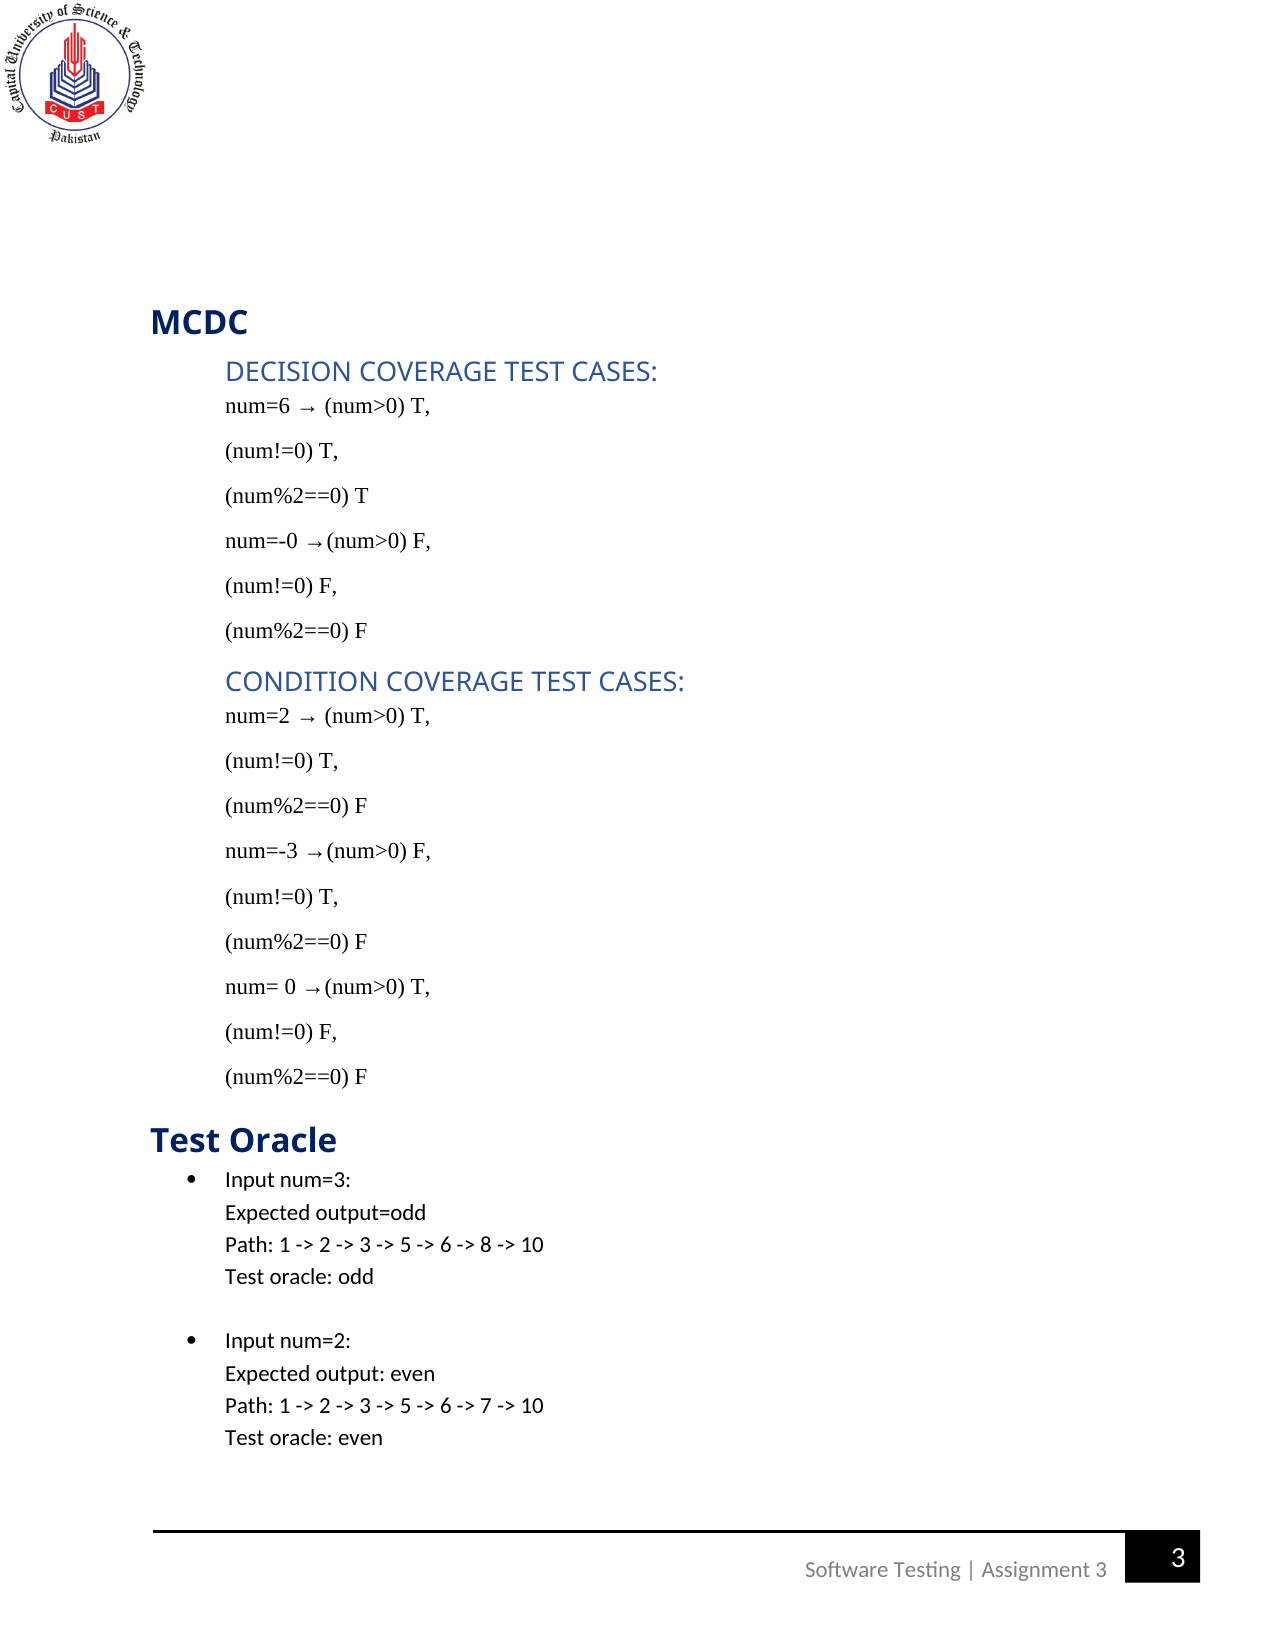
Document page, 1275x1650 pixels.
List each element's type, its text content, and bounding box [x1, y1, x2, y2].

subtitle Test Oracle [150, 1117, 1125, 1162]
picture [0, 0, 149, 149]
text (num!=0) T, [225, 747, 1125, 774]
text (num!=0) F, [225, 1018, 1125, 1044]
text (num!=0) T, [225, 437, 1125, 463]
text (num%2==0) F [225, 617, 1125, 644]
text (num%2==0) F [225, 1063, 1125, 1089]
text num=6 → (num>0) T, [225, 392, 1125, 418]
text num=-0 →(num>0) F, [225, 527, 1125, 553]
list Test oracle: odd [225, 1262, 1125, 1290]
text num=-3 →(num>0) F, [225, 838, 1125, 864]
list Expected output=odd [225, 1198, 1125, 1226]
text (num!=0) F, [225, 572, 1125, 599]
list Expected output: even [225, 1359, 1125, 1387]
text num= 0 →(num>0) T, [225, 973, 1125, 999]
list Path: 1 -> 2 -> 3 -> 5 -> 6 -> 8 -> 10 [225, 1230, 1125, 1258]
list Input num=2: [187, 1326, 1125, 1354]
list Path: 1 -> 2 -> 3 -> 5 -> 6 -> 7 -> 10 [225, 1391, 1125, 1419]
text (num%2==0) F [225, 928, 1125, 954]
list Test oracle: even [225, 1423, 1125, 1451]
subtitle CONDITION COVERAGE TEST CASES: [225, 662, 1125, 699]
text (num%2==0) F [225, 792, 1125, 819]
text (num%2==0) T [225, 482, 1125, 508]
subtitle MCDC [150, 299, 1125, 344]
subtitle DECISION COVERAGE TEST CASES: [225, 352, 1125, 389]
list Input num=3: [187, 1166, 1125, 1193]
text num=2 → (num>0) T, [225, 702, 1125, 729]
text (num!=0) T, [225, 883, 1125, 909]
